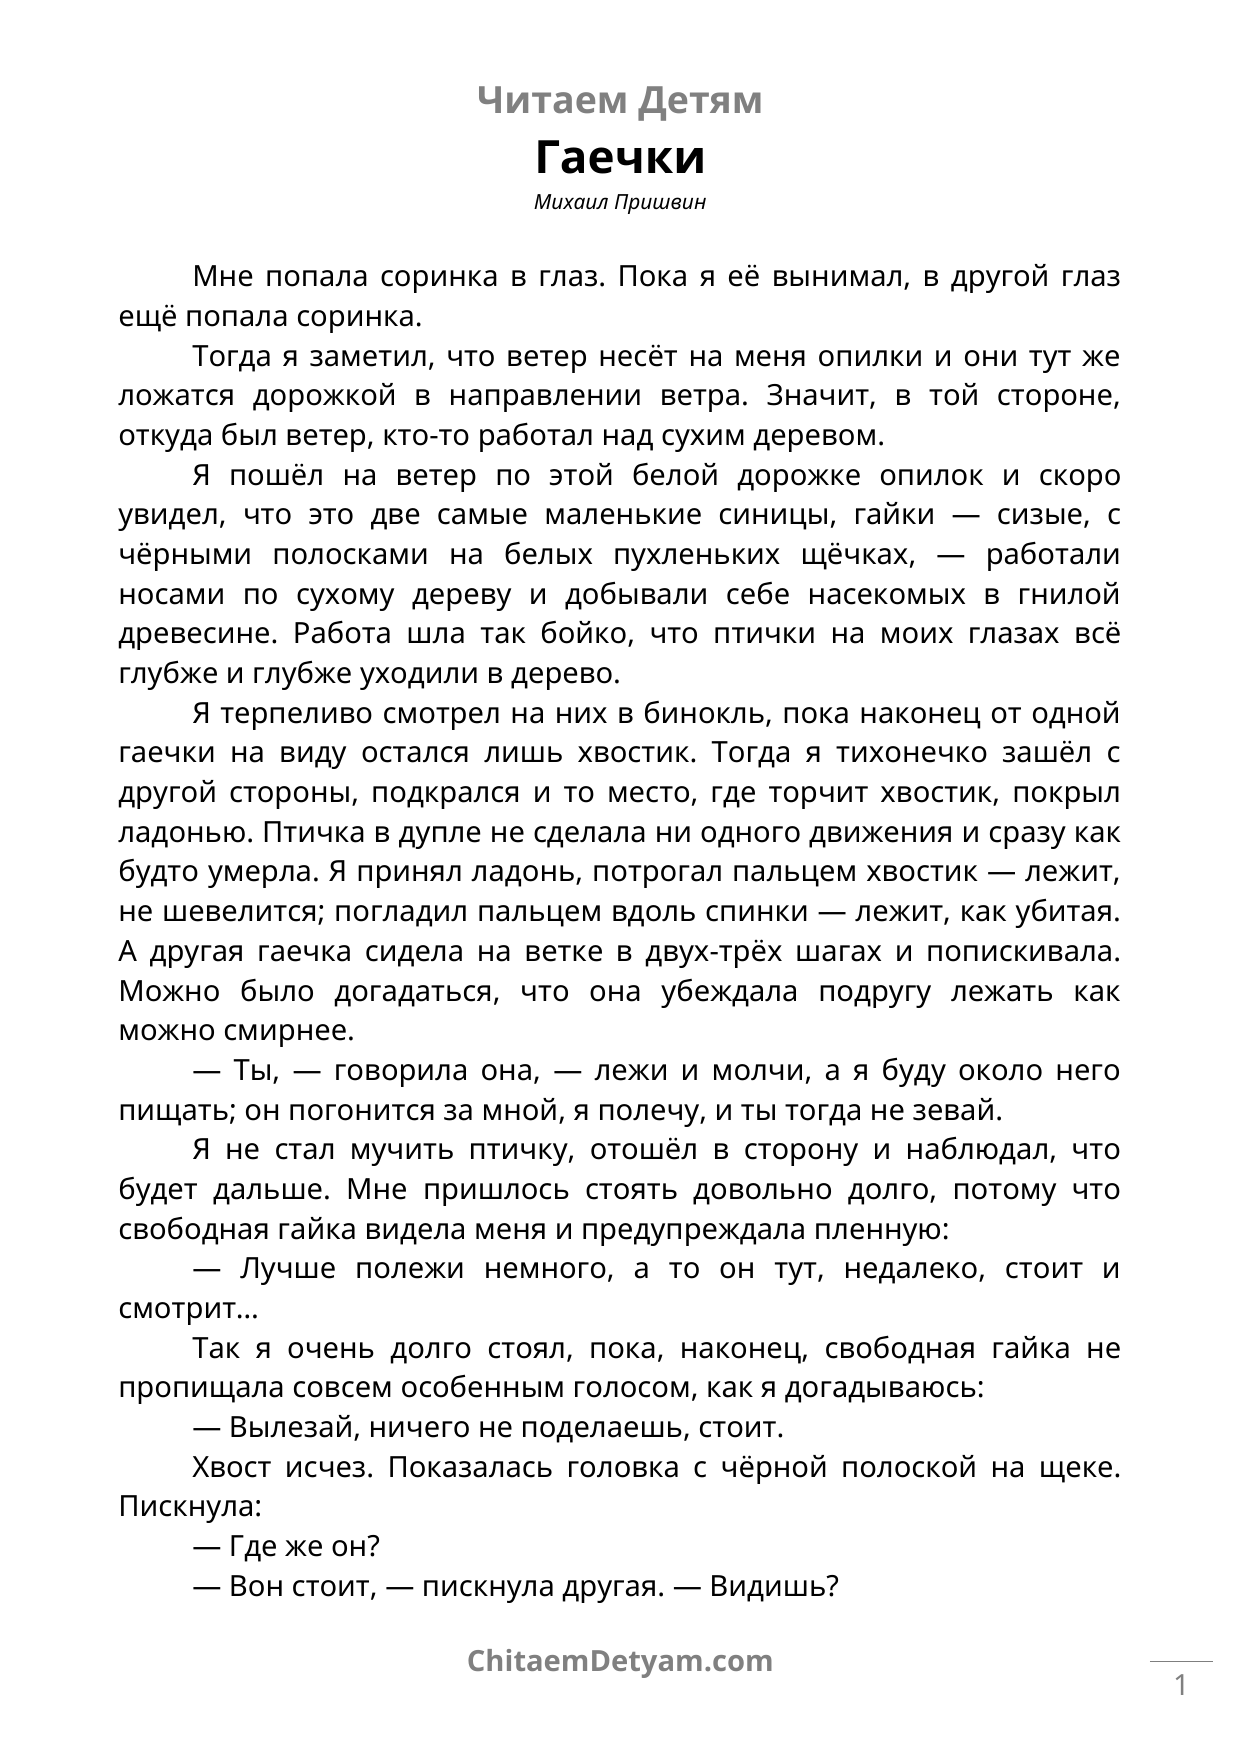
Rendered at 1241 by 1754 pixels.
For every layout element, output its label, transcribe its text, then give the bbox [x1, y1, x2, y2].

text Тогда я заметил, что ветер несёт на меня опилки и они тут же ложатся дорожкой в направлении ветра. Значит, в той стороне, откуда был ветер, кто-то работал над сухим деревом. [118, 335, 1122, 454]
text — Лучше полежи немного, а то он тут, недалеко, стоит и смотрит… [118, 1248, 1122, 1327]
text Я не стал мучить птичку, отошёл в сторону и наблюдал, что будет дальше. Мне пришлось стоять довольно долго, потому что свободная гайка видела меня и предупреждала пленную: [118, 1128, 1122, 1248]
text Я пошёл на ветер по этой белой дорожке опилок и скоро увидел, что это две самые маленькие синицы, гайки — сизые, с чёрными полосками на белых пухленьких щёчках, — работали носами по сухому дереву и добывали себе насекомых в гнилой древесине. Работа шла так бойко, что птички на моих глазах всё глубже и глубже уходили в дерево. [118, 454, 1122, 692]
text — Ты, — говорила она, — лежи и молчи, а я буду около него пищать; он погонится за мной, я полечу, и ты тогда не зевай. [118, 1049, 1122, 1128]
text Хвост исчез. Показалась головка с чёрной полоской на щеке. Пискнула: [118, 1446, 1122, 1525]
text — Вон стоит, — пискнула другая. — Видишь? [118, 1565, 1122, 1605]
text Мне попала соринка в глаз. Пока я её вынимал, в другой глаз ещё попала соринка. [118, 255, 1122, 335]
text — Где же он? [118, 1525, 1122, 1565]
text Я терпеливо смотрел на них в бинокль, пока наконец от одной гаечки на виду остался лишь хвостик. Тогда я тихонечко зашёл с другой стороны, подкрался и то место, где торчит хвостик, покрыл ладонью. Птичка в дупле не сделала ни одного движения и сразу как будто умерла. Я принял ладонь, потрогал пальцем хвостик — лежит, не шевелится; погладил пальцем вдоль спинки — лежит, как убитая. А другая гаечка сидела на ветке в двух-трёх шагах и попискивала. Можно было догадаться, что она убеждала подругу лежать как можно смирнее. [118, 692, 1122, 1049]
text Так я очень долго стоял, пока, наконец, свободная гайка не пропищала совсем особенным голосом, как я догадываюсь: [118, 1327, 1122, 1406]
text Гаечки Михаил Пришвин [118, 125, 1122, 216]
text — Вылезай, ничего не поделаешь, стоит. [118, 1406, 1122, 1446]
